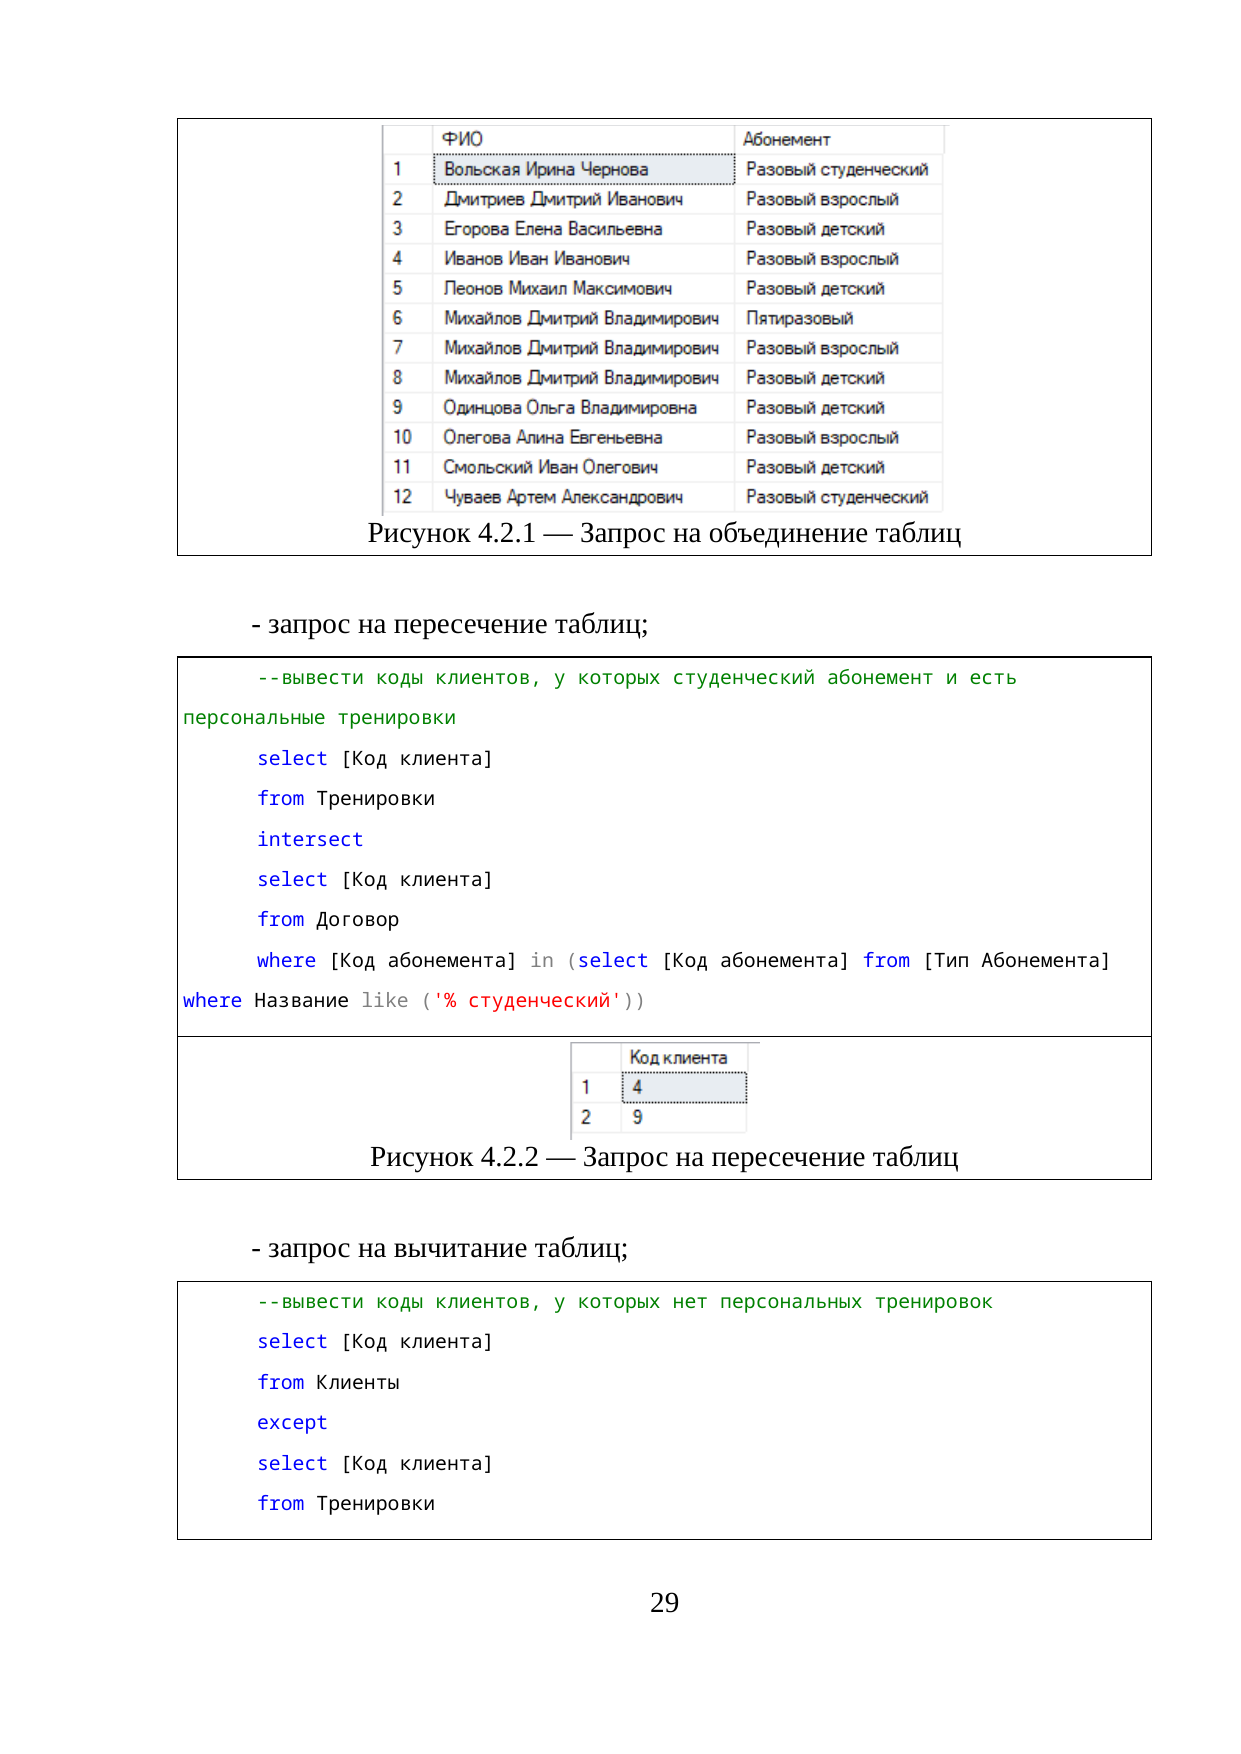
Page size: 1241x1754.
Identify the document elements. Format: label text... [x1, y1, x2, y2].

table_cell Рисунок 4.2.2 — Запрос на пересечение таблиц [178, 1037, 1151, 1179]
picture [379, 125, 950, 516]
text - запрос на пересечение таблиц; [177, 606, 1152, 640]
table_header --вывести коды клиентов, у которых студенческий абонемент и есть персональные тренировки select [Код клиента] from Тренировки intersect select [Код клиента] from Договор where [Код абонемента] in (select [Код абонемента] from [Тип Абонемента] where Название like ('% студенческий')) [178, 658, 1151, 1036]
picture [569, 1042, 760, 1140]
text - запрос на вычитание таблиц; [177, 1230, 1152, 1264]
table_cell Рисунок 4.2.1 — Запрос на объединение таблиц [178, 119, 1151, 555]
table_header --вывести коды клиентов, у которых нет персональных тренировок select [Код клиента] from Клиенты except select [Код клиента] from Тренировки [178, 1282, 1151, 1539]
